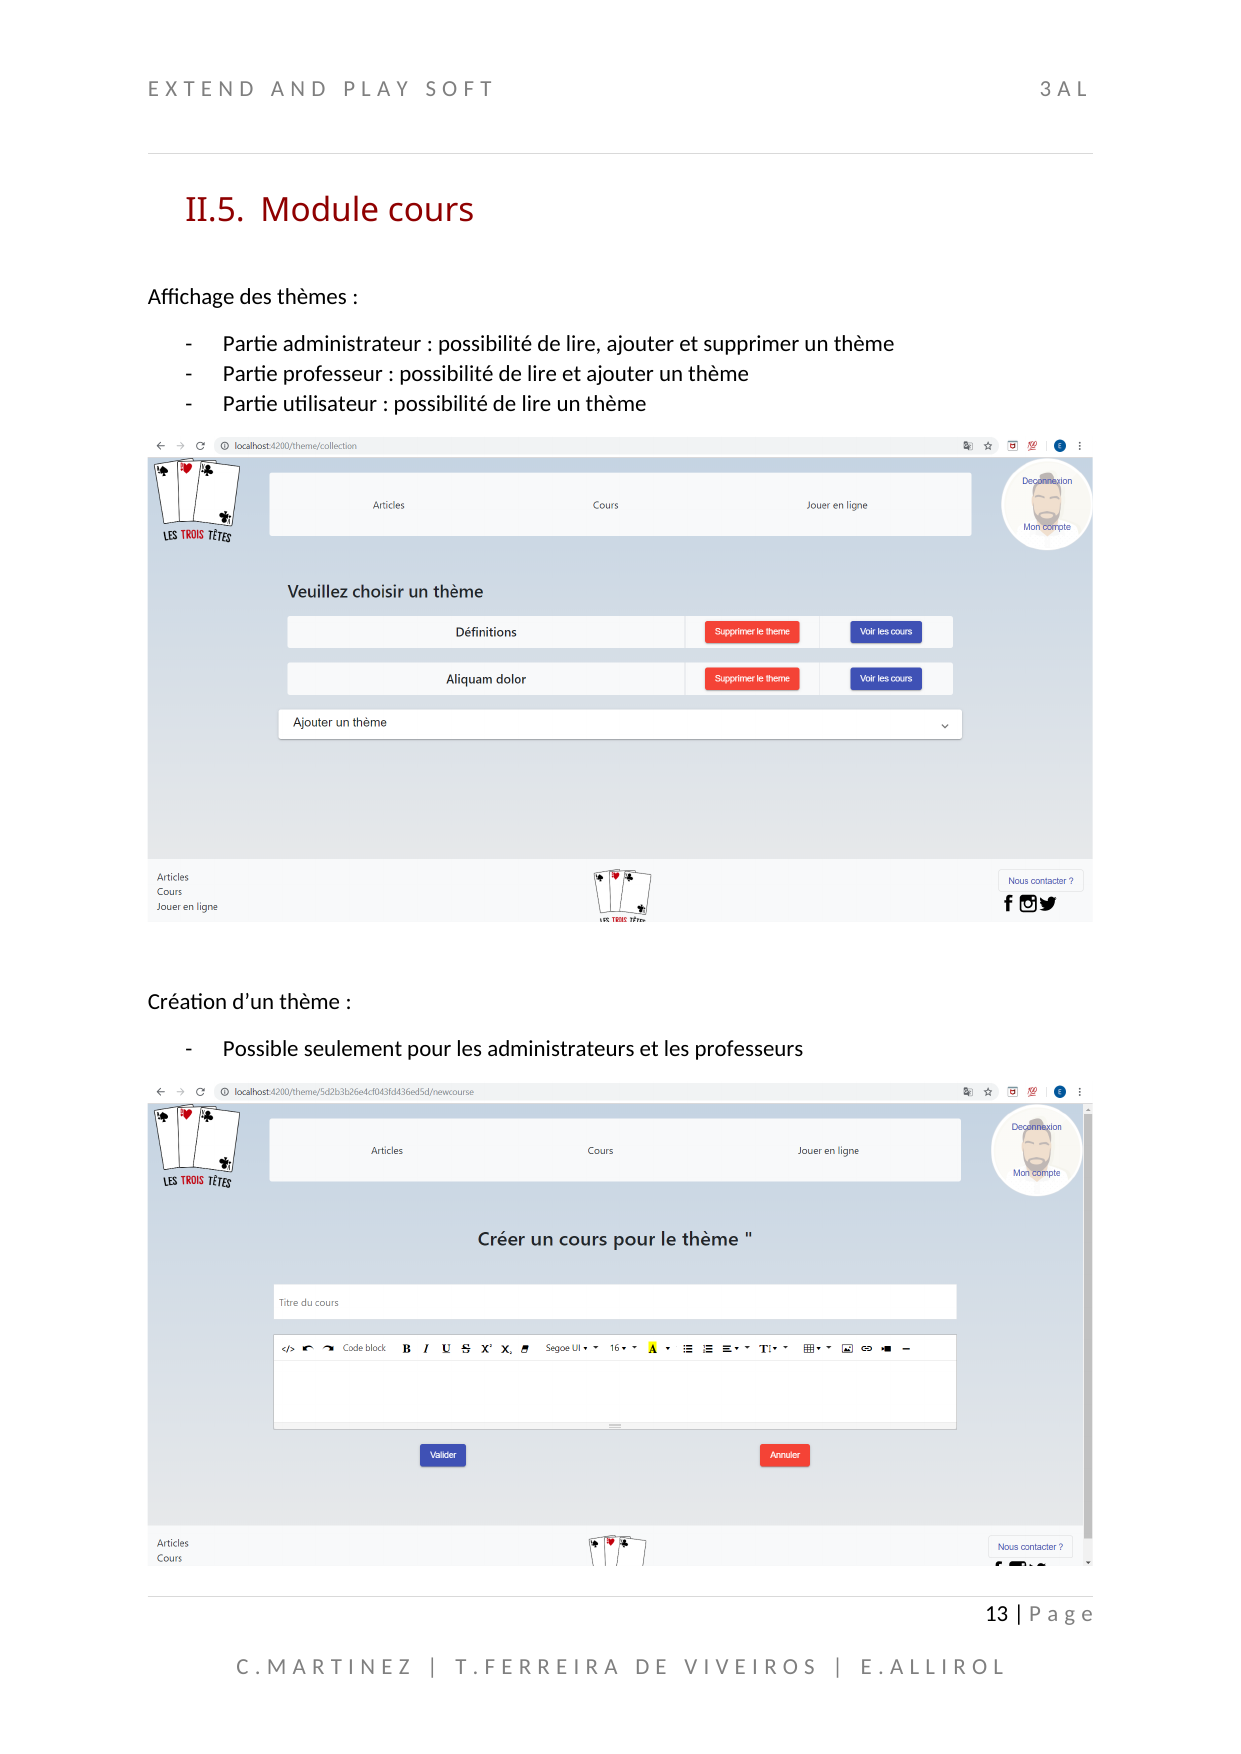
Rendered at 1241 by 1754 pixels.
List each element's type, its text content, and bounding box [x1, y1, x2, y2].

text Création d’un thème : [148, 987, 1093, 1016]
list Partie professeur : possibilité de lire et ajouter un thème [185, 359, 1093, 387]
list Partie utilisateur : possibilité de lire un thème [185, 389, 1093, 417]
picture [147, 1081, 1093, 1566]
list Partie administrateur : possibilité de lire, ajouter et supprimer un thème [185, 329, 1093, 357]
subtitle Module cours [185, 186, 1093, 231]
picture [147, 436, 1093, 922]
text Affichage des thèmes : [148, 282, 1093, 310]
list Possible seulement pour les administrateurs et les professeurs [185, 1034, 1093, 1062]
